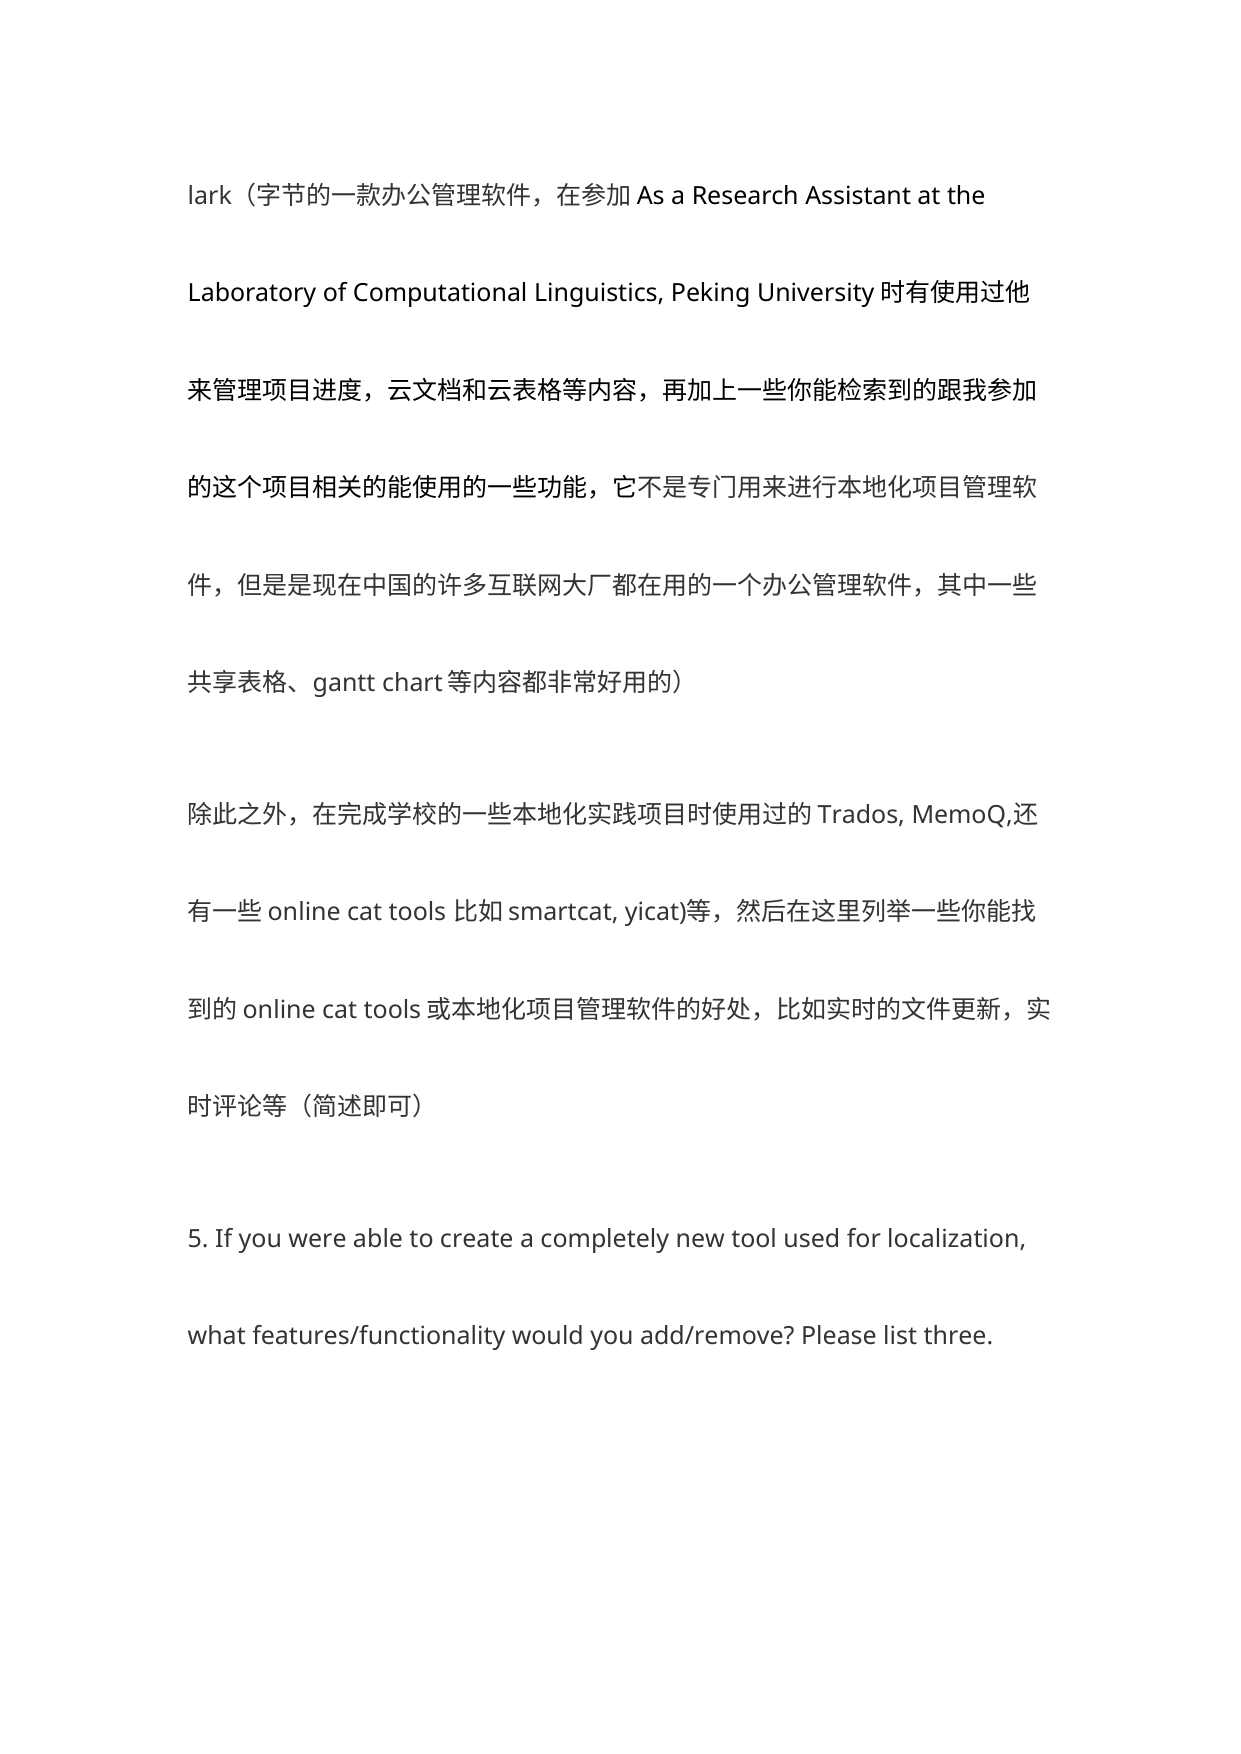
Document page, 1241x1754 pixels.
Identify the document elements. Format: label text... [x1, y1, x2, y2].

text 5. If you were able to create a completely new tool used for localization, what features/functionality would you add/remove? Please list three. [187, 1205, 1053, 1367]
text lark（字节的一款办公管理软件，在参加As a Research Assistant at the Laboratory of Computational Linguistics, Peking University时有使用过他来管理项目进度，云文档和云表格等内容，再加上一些你能检索到的跟我参加的这个项目相关的能使用的一些功能，它不是专门用来进行本地化项目管理软件，但是是现在中国的许多互联网大厂都在用的一个办公管理软件，其中一些共享表格、gantt chart等内容都非常好用的） [187, 162, 1053, 714]
text 除此之外，在完成学校的一些本地化实践项目时使用过的Trados, MemoQ,还有一些online cat tools 比如smartcat, yicat)等，然后在这里列举一些你能找到的online cat tools或本地化项目管理软件的好处，比如实时的文件更新，实时评论等（简述即可） [187, 781, 1053, 1138]
